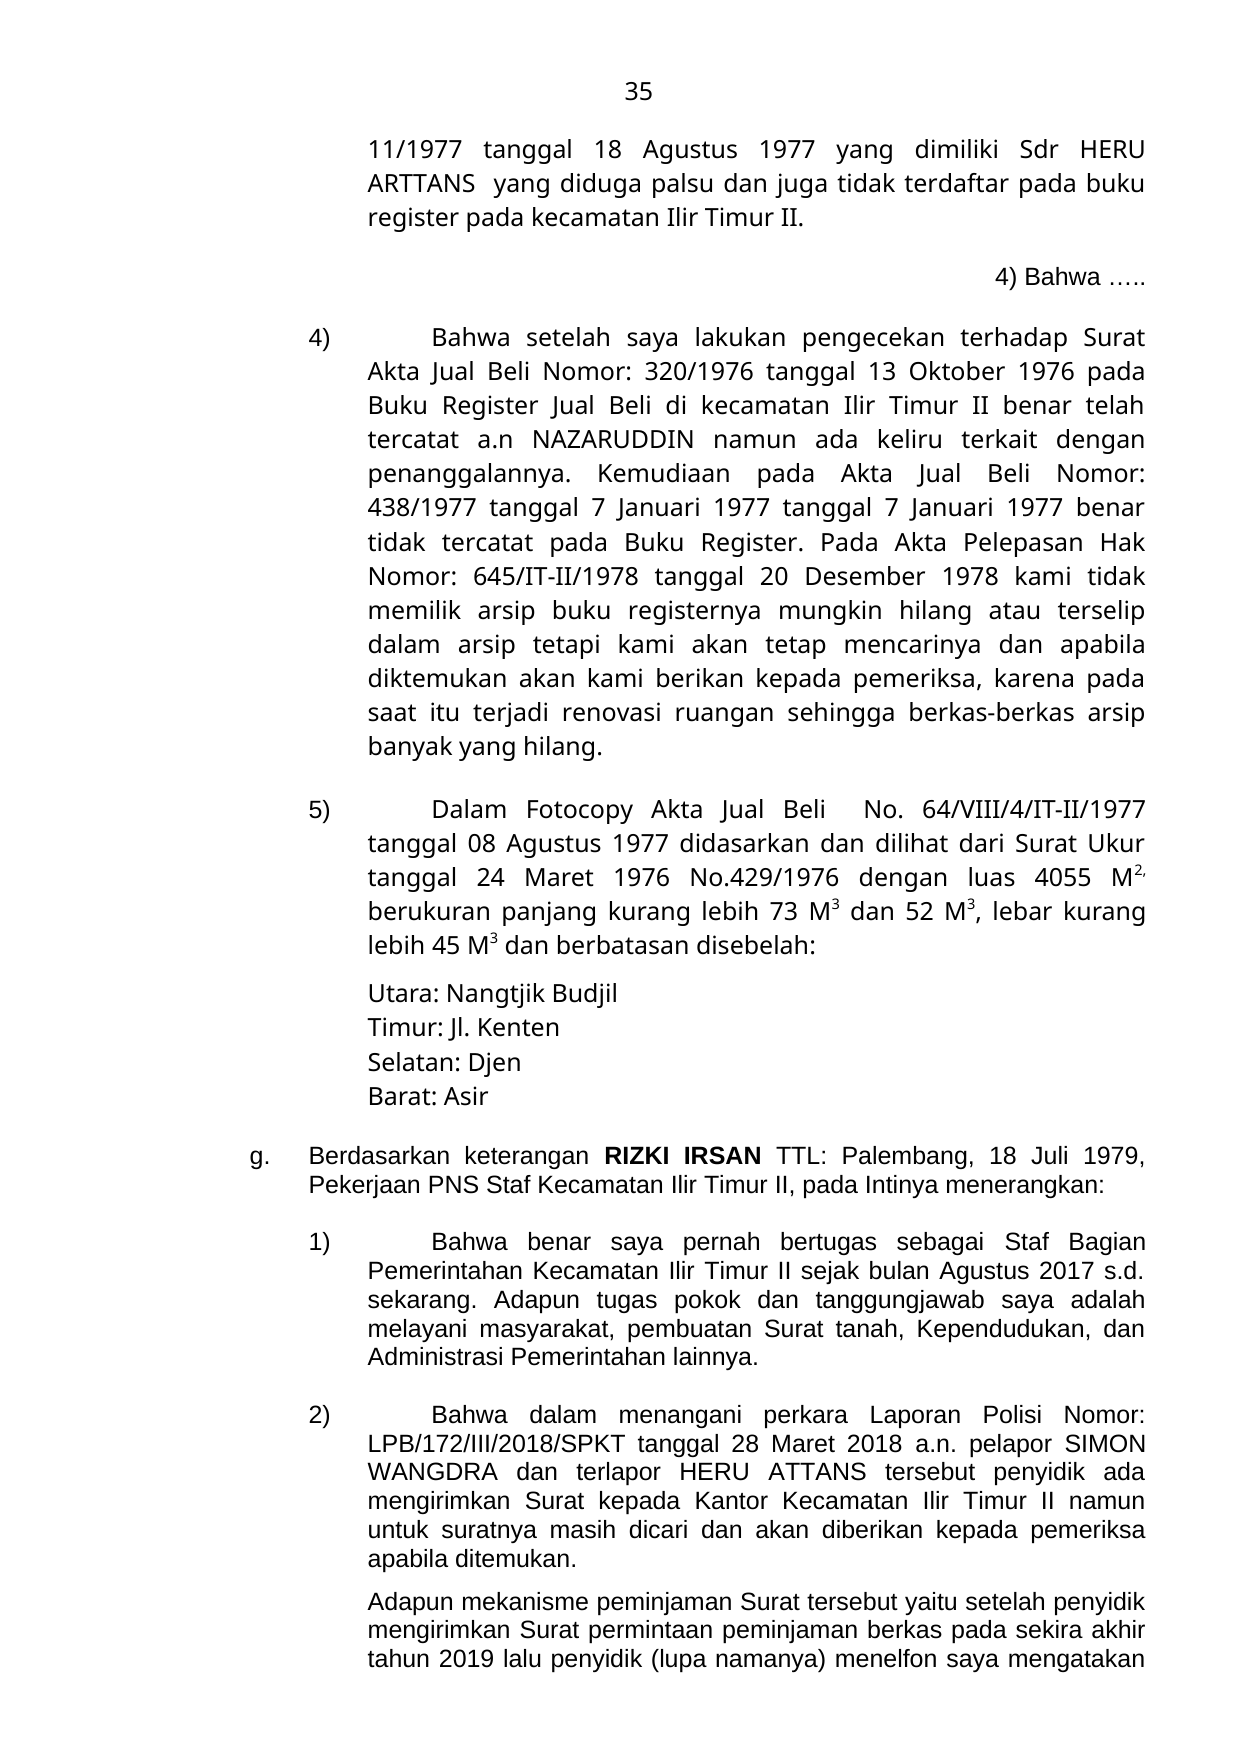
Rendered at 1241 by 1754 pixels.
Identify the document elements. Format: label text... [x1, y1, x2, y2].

list Bahwa setelah saya lakukan pengecekan terhadap Surat Akta Jual Beli Nomor: 320/1976 tanggal 13 Oktober 1976 pada Buku Register Jual Beli di kecamatan Ilir Timur II benar telah tercatat a.n NAZARUDDIN namun ada keliru terkait dengan penanggalannya. Kemudiaan pada Akta Jual Beli Nomor: 438/1977 tanggal 7 Januari 1977 tanggal 7 Januari 1977 benar tidak tercatat pada Buku Register. Pada Akta Pelepasan Hak Nomor: 645/IT-II/1978 tanggal 20 Desember 1978 kami tidak memilik arsip buku registernya mungkin hilang atau terselip dalam arsip tetapi kami akan tetap mencarinya dan apabila diktemukan akan kami berikan kepada pemeriksa, karena pada saat itu terjadi renovasi ruangan sehingga berkas-berkas arsip banyak yang hilang. [308, 320, 1146, 763]
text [367, 1587, 1146, 1673]
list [308, 131, 1146, 233]
text Utara: Nangtjik Budjil Timur: Jl. Kenten Selatan: Djen Barat: Asir [367, 976, 1146, 1112]
text g. Berdasarkan keterangan RIZKI IRSAN TTL: Palembang, 18 Juli 1979, Pekerjaan PNS Staf Kecamatan Ilir Timur II, pada Intinya menerangkan: [249, 1141, 1146, 1198]
list Bahwa dalam menangani perkara Laporan Polisi Nomor: LPB/172/III/2018/SPKT tanggal 28 Maret 2018 a.n. pelapor SIMON WANGDRA dan terlapor HERU ATTANS tersebut penyidik ada mengirimkan Surat kepada Kantor Kecamatan Ilir Timur II namun untuk suratnya masih dicari dan akan diberikan kepada pemeriksa apabila ditemukan. [308, 1400, 1146, 1572]
list Bahwa benar saya pernah bertugas sebagai Staf Bagian Pemerintahan Kecamatan Ilir Timur II sejak bulan Agustus 2017 s.d. sekarang. Adapun tugas pokok dan tanggungjawab saya adalah melayani masyarakat, pembuatan Surat tanah, Kependudukan, dan Administrasi Pemerintahan lainnya. [308, 1227, 1146, 1371]
list Dalam Fotocopy Akta Jual Beli No. 64/VIII/4/IT-II/1977 tanggal 08 Agustus 1977 didasarkan dan dilihat dari Surat Ukur tanggal 24 Maret 1976 No.429/1976 dengan luas 4055 M2, berukuran panjang kurang lebih 73 M3 dan 52 M3, lebar kurang lebih 45 M3 dan berbatasan disebelah: [308, 791, 1146, 962]
text 4) Bahwa ….. [367, 262, 1146, 291]
